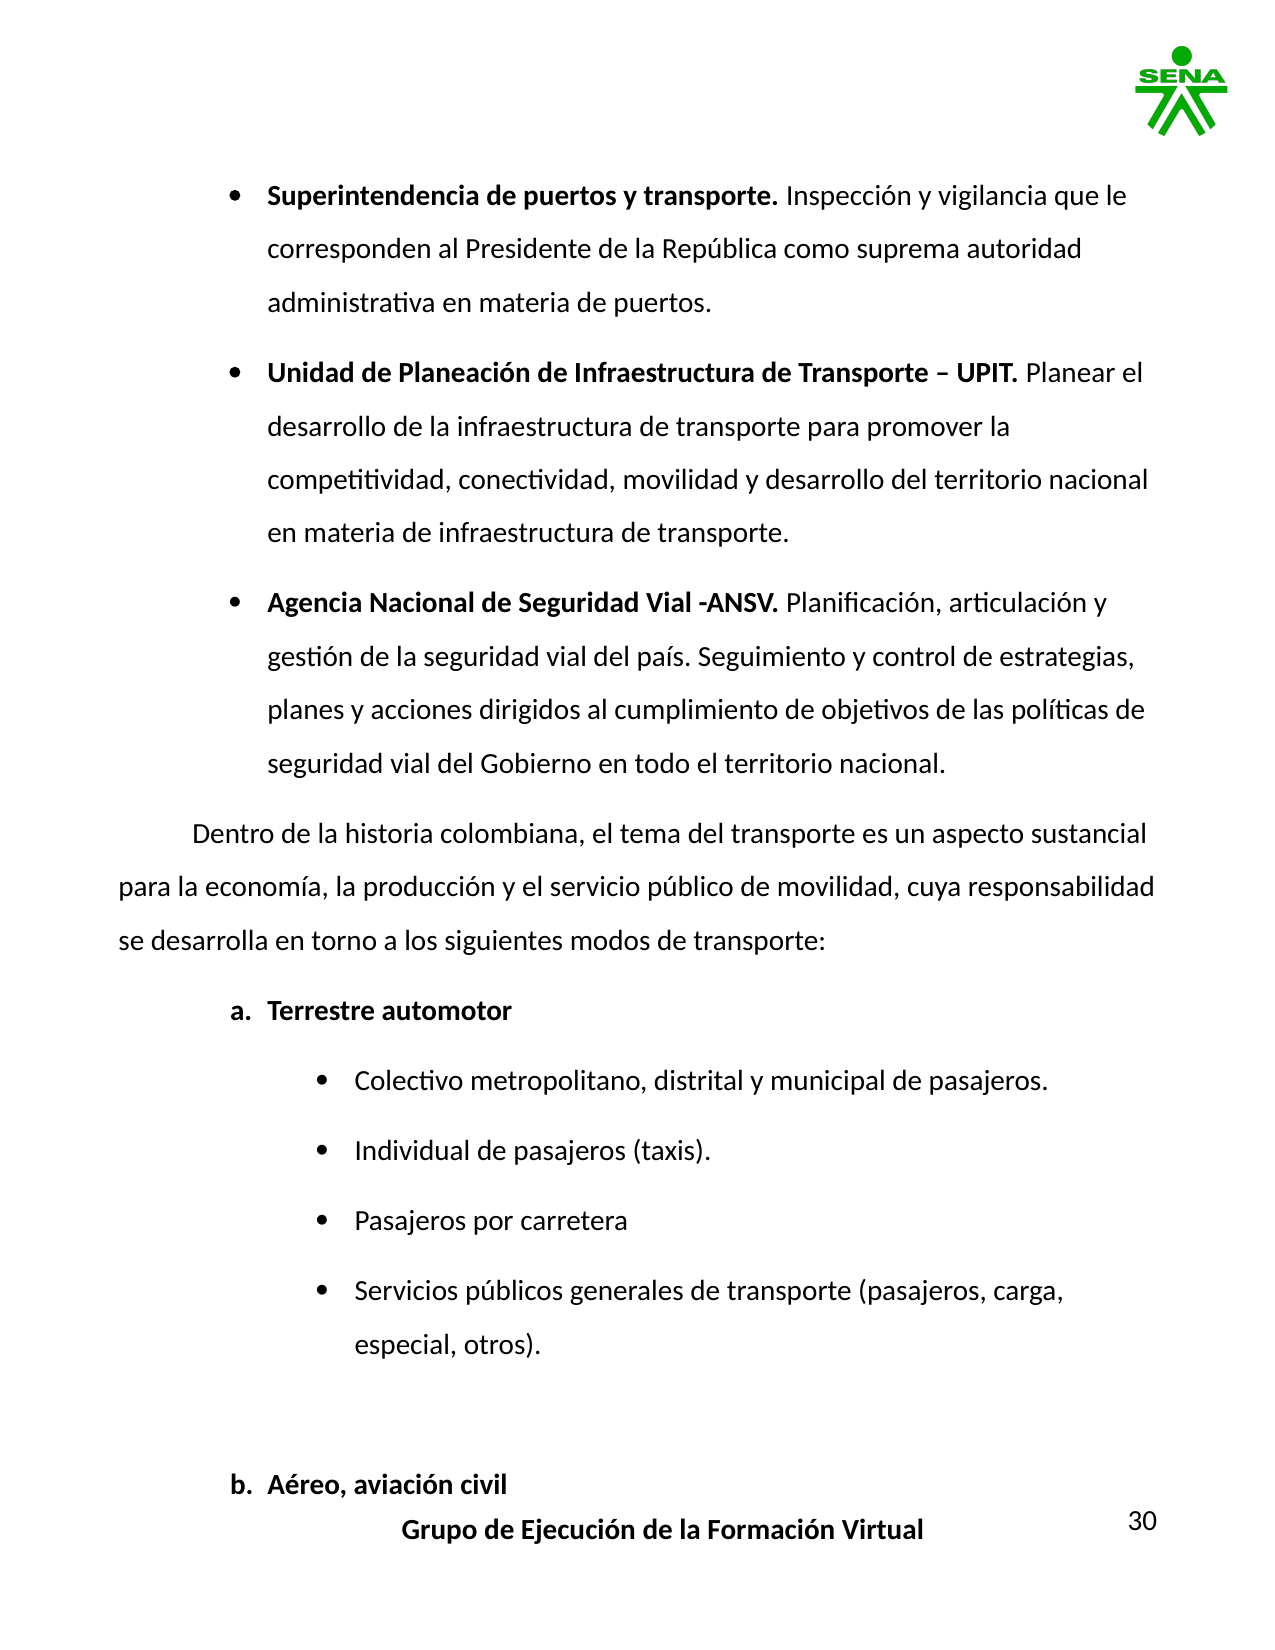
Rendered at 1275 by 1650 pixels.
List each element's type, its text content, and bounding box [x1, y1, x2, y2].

list Servicios públicos generales de transporte (pasajeros, carga, especial, otros). [317, 1272, 1157, 1361]
list Terrestre automotor [230, 992, 1157, 1028]
text Dentro de la historia colombiana, el tema del transporte es un aspecto sustancial para la economía, la producción y el servicio público de movilidad, cuya responsabilidad se desarrolla en torno a los siguientes modos de transporte: [118, 815, 1157, 957]
list Superintendencia de puertos y transporte. Inspección y vigilancia que le corresponden al Presidente de la República como suprema autoridad administrativa en materia de puertos. [230, 177, 1157, 320]
list Agencia Nacional de Seguridad Vial -ANSV. Planificación, articulación y gestión de la seguridad vial del país. Seguimiento y control de estrategias, planes y acciones dirigidos al cumplimiento de objetivos de las políticas de seguridad vial del Gobierno en todo el territorio nacional. [230, 584, 1157, 781]
list Aéreo, aviación civil [230, 1466, 1157, 1502]
list Unidad de Planeación de Infraestructura de Transporte – UPIT. Planear el desarrollo de la infraestructura de transporte para promover la competitividad, conectividad, movilidad y desarrollo del territorio nacional en materia de infraestructura de transporte. [230, 354, 1157, 550]
list Colectivo metropolitano, distrital y municipal de pasajeros. [317, 1062, 1157, 1098]
list Pasajeros por carretera [317, 1202, 1157, 1238]
picture [1135, 46, 1228, 136]
list Individual de pasajeros (taxis). [317, 1132, 1157, 1168]
